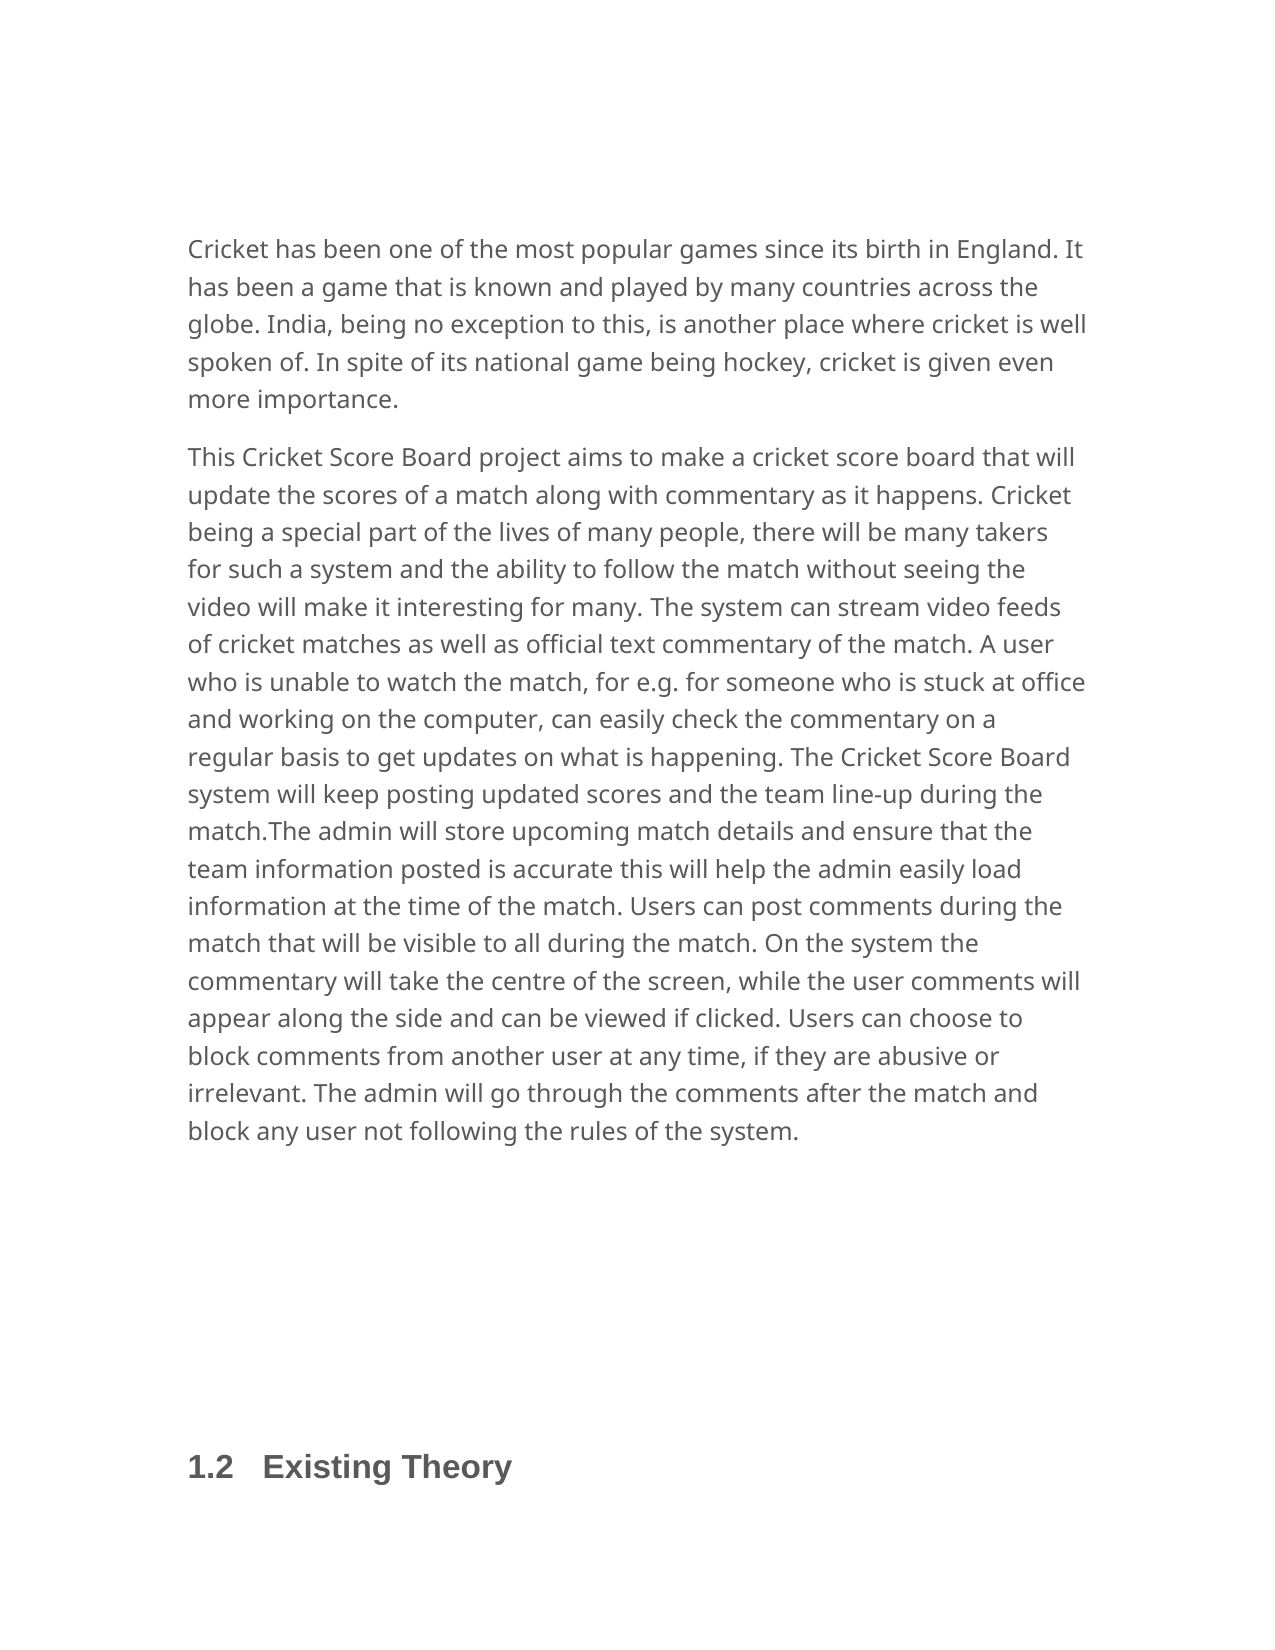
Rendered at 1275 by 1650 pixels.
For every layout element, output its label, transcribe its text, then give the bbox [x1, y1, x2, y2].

list Existing Theory [187, 1447, 1087, 1486]
text Cricket has been one of the most popular games since its birth in England. It has been a game that is known and played by many countries across the globe. India, being no exception to this, is another place where cricket is well spoken of. In spite of its national game being hockey, cricket is given even more importance. [187, 232, 1087, 416]
text This Cricket Score Board project aims to make a cricket score board that will update the scores of a match along with commentary as it happens. Cricket being a special part of the lives of many people, there will be many takers for such a system and the ability to follow the match without seeing the video will make it interesting for many. The system can stream video feeds of cricket matches as well as official text commentary of the match. A user who is unable to watch the match, for e.g. for someone who is stuck at office and working on the computer, can easily check the commentary on a regular basis to get updates on what is happening. The Cricket Score Board system will keep posting updated scores and the team line-up during the match.The admin will store upcoming match details and ensure that the team information posted is accurate this will help the admin easily load information at the time of the match. Users can post comments during the match that will be visible to all during the match. On the system the commentary will take the centre of the screen, while the user comments will appear along the side and can be viewed if clicked. Users can choose to block comments from another user at any time, if they are abusive or irrelevant. The admin will go through the comments after the match and block any user not following the rules of the system. [187, 440, 1087, 1147]
